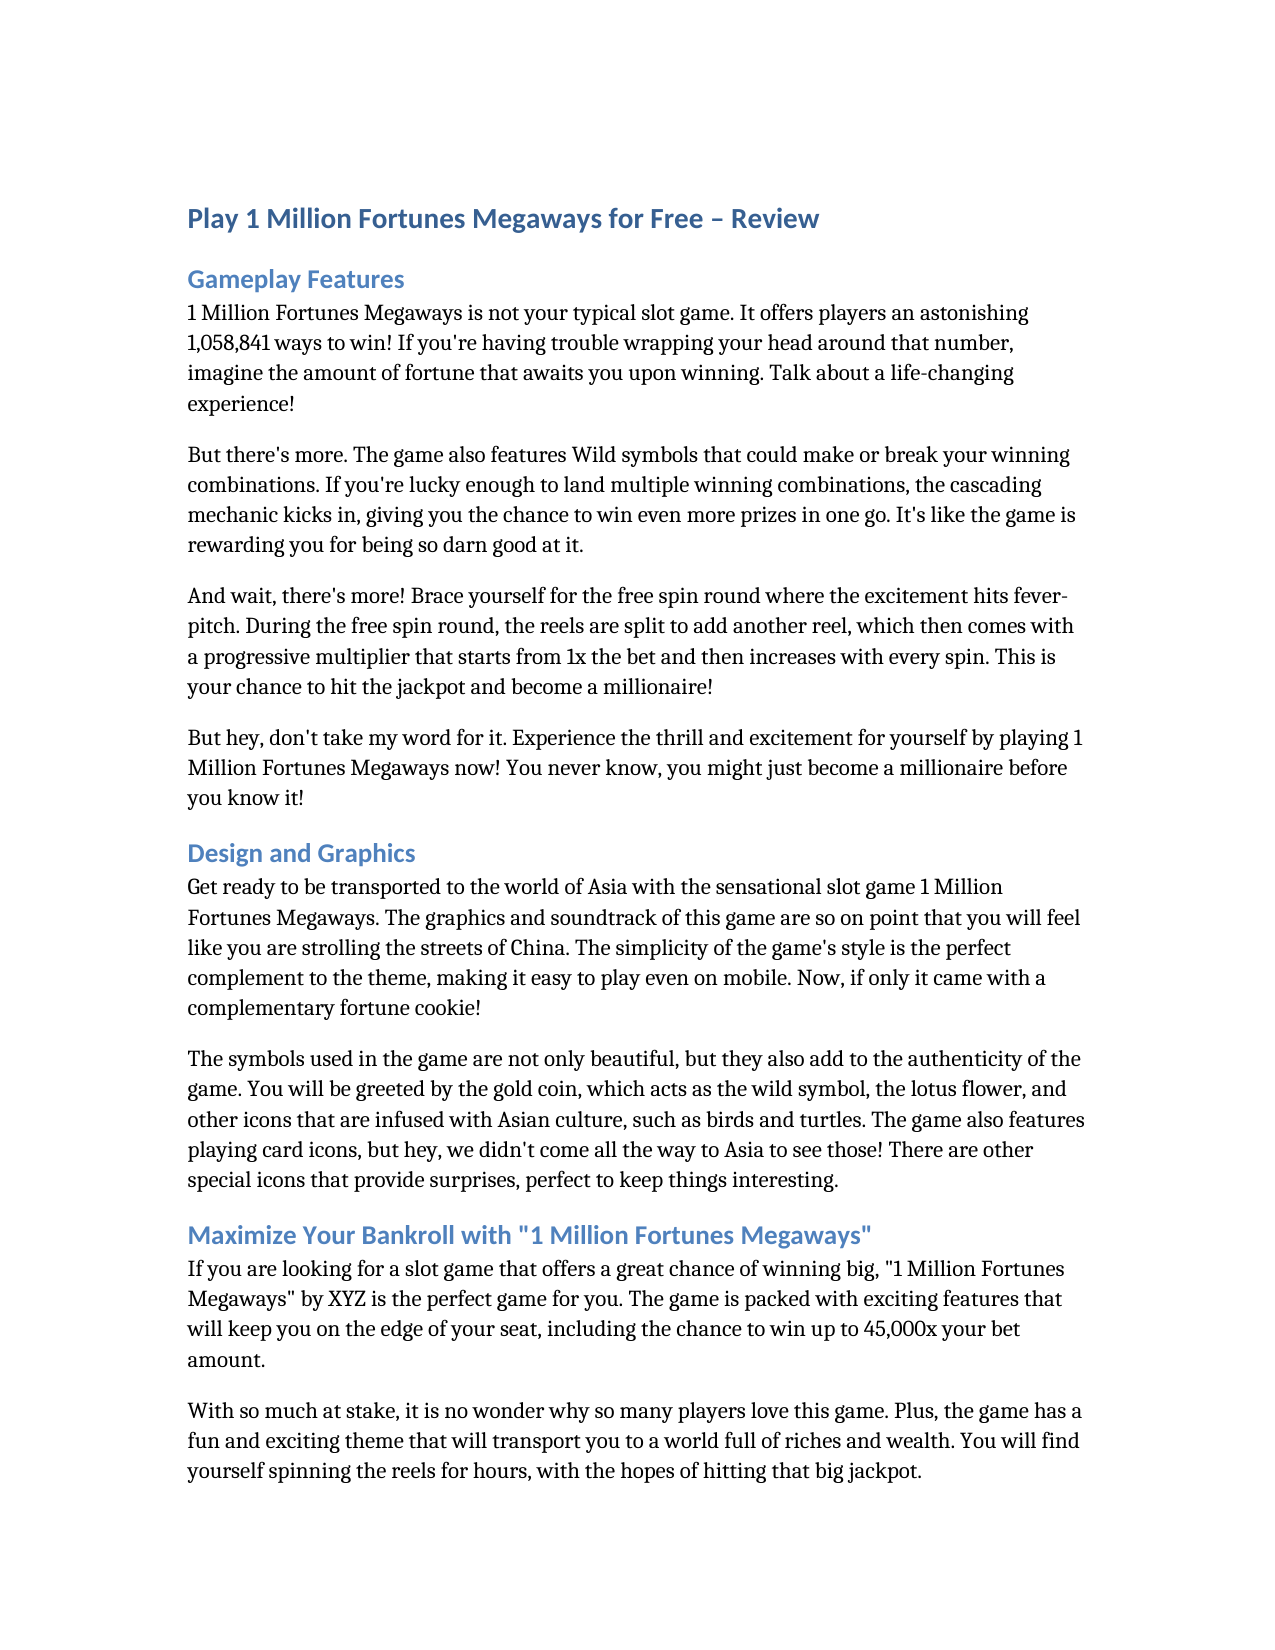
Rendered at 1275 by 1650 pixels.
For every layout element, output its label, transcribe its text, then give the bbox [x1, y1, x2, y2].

text And wait, there's more! Brace yourself for the free spin round where the excitement hits fever-pitch. During the free spin round, the reels are split to add another reel, which then comes with a progressive multiplier that starts from 1x the bet and then increases with every spin. This is your chance to hit the jackpot and become a millionaire! [187, 583, 1087, 700]
text 1 Million Fortunes Megaways is not your typical slot game. It offers players an astonishing 1,058,841 ways to win! If you're having trouble wrapping your head around that number, imagine the amount of fortune that awaits you upon winning. Talk about a life-changing experience! [187, 300, 1087, 417]
subtitle Play 1 Million Fortunes Megaways for Free – Review [187, 200, 1087, 236]
text Get ready to be transported to the world of Asia with the sensational slot game 1 Million Fortunes Megaways. The graphics and soundtrack of this game are so on point that you will feel like you are strolling the streets of China. The simplicity of the game's style is the perfect complement to the theme, making it easy to play even on mobile. Now, if only it came with a complementary fortune cookie! [187, 874, 1087, 1021]
subtitle Design and Graphics [187, 836, 1087, 869]
text But there's more. The game also features Wild symbols that could make or break your winning combinations. If you're lucky enough to land multiple winning combinations, the cascading mechanic kicks in, giving you the chance to win even more prizes in one go. It's like the game is rewarding you for being so darn good at it. [187, 441, 1087, 558]
text The symbols used in the game are not only beautiful, but they also add to the authenticity of the game. You will be greeted by the gold coin, which acts as the wild symbol, the lotus flower, and other icons that are infused with Asian culture, such as birds and turtles. The game also features playing card icons, but hey, we didn't come all the way to Asia to see those! There are other special icons that provide surprises, perfect to keep things interesting. [187, 1046, 1087, 1193]
text But hey, don't take my word for it. Experience the thrill and excitement for yourself by playing 1 Million Fortunes Megaways now! You never know, you might just become a millionaire before you know it! [187, 725, 1087, 811]
subtitle Maximize Your Bankroll with "1 Million Fortunes Megaways" [187, 1218, 1087, 1251]
subtitle Gameplay Features [187, 262, 1087, 295]
text If you are looking for a slot game that offers a great chance of winning big, "1 Million Fortunes Megaways" by XYZ is the perfect game for you. The game is packed with exciting features that will keep you on the edge of your seat, including the chance to win up to 45,000x your bet amount. [187, 1256, 1087, 1373]
